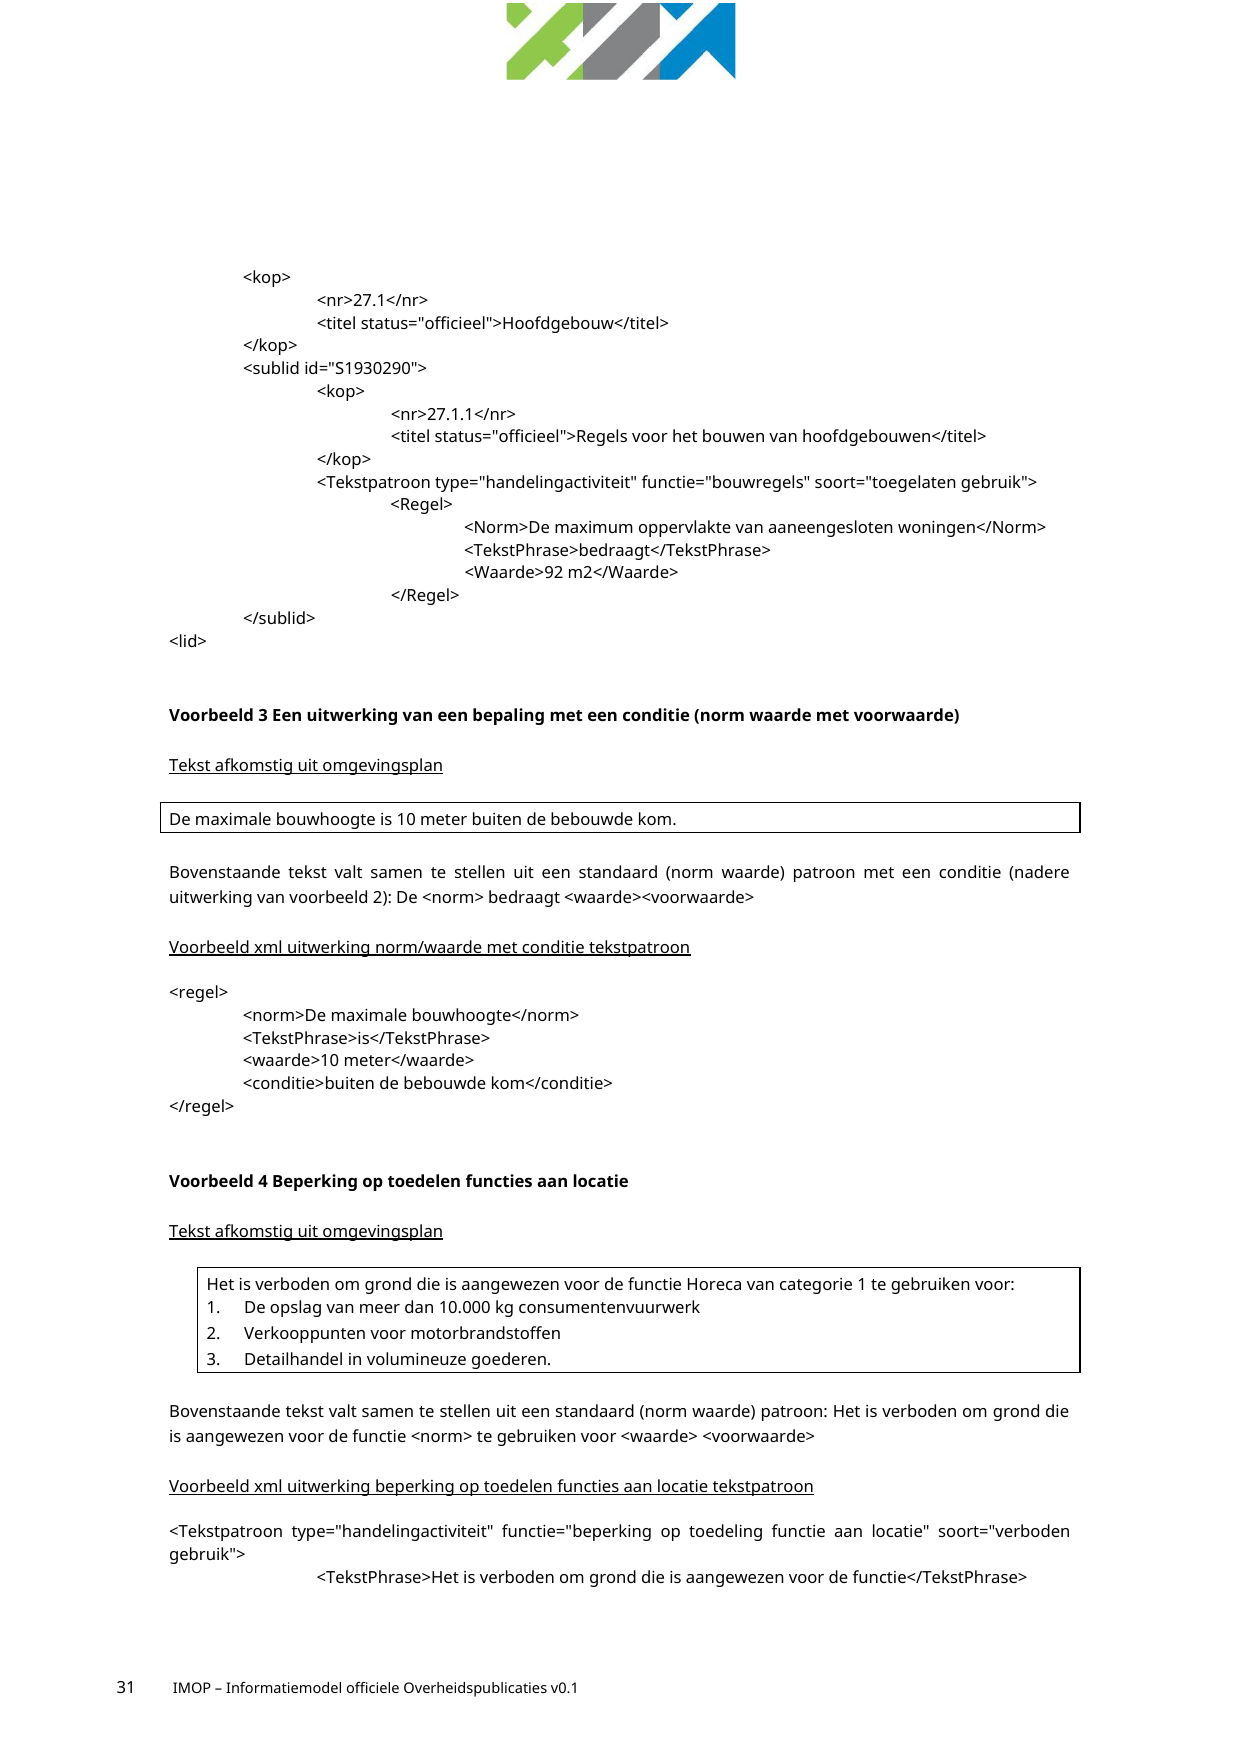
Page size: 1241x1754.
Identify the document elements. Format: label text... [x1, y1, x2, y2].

text <lid> [169, 629, 1071, 652]
text <regel> [169, 981, 1071, 1003]
text <titel status="officieel">Hoofdgebouw</titel> [169, 311, 1071, 334]
text Bovenstaande tekst valt samen te stellen uit een standaard (norm waarde) patroon met een conditie (nadere uitwerking van voorbeeld 2): De <norm> bedraagt <waarde><voorwaarde> [169, 858, 1071, 908]
list Detailhandel in volumineuze goederen. [198, 1344, 1079, 1372]
text Het is verboden om grond die is aangewezen voor de functie Horeca van categorie 1 te gebruiken voor: [198, 1268, 1079, 1292]
text <TekstPhrase>is</TekstPhrase> [169, 1026, 1071, 1049]
text </sublid> [169, 606, 1071, 629]
text <Tekstpatroon type="handelingactiviteit" functie="beperking op toedeling functie aan locatie" soort="verboden gebruik"> [169, 1520, 1071, 1565]
text <kop> [169, 379, 1071, 402]
list Verkooppunten voor motorbrandstoffen [198, 1318, 1079, 1344]
text <TekstPhrase>Het is verboden om grond die is aangewezen voor de functie</TekstPhrase> [243, 1565, 1071, 1588]
text <conditie>buiten de bebouwde kom</conditie> [169, 1072, 1071, 1094]
text </kop> [169, 334, 1071, 357]
text Voorbeeld 4 Beperking op toedelen functies aan locatie [169, 1167, 1071, 1192]
text De maximale bouwhoogte is 10 meter buiten de bebouwde kom. [161, 803, 1079, 832]
text <nr>27.1</nr> [169, 288, 1071, 311]
text <kop> [169, 266, 1071, 288]
text <TekstPhrase>bedraagt</TekstPhrase> [390, 538, 1071, 561]
text <waarde>10 meter</waarde> [169, 1049, 1071, 1072]
text <Regel> [316, 493, 1071, 516]
text <Norm>De maximum oppervlakte van aaneengesloten woningen</Norm> [390, 516, 1071, 538]
text Voorbeeld xml uitwerking beperking op toedelen functies aan locatie tekstpatroon [169, 1472, 1071, 1497]
text </Regel> [169, 584, 1071, 606]
text <sublid id="S1930290"> [169, 357, 1071, 379]
picture [677, 50, 736, 80]
text <titel status="officieel">Regels voor het bouwen van hoofdgebouwen</titel> [169, 425, 1071, 447]
text Tekst afkomstig uit omgevingsplan [169, 752, 1071, 777]
picture [506, 3, 718, 80]
text <norm>De maximale bouwhoogte</norm> [169, 1003, 1071, 1026]
text <Waarde>92 m2</Waarde> [169, 561, 1071, 584]
text </regel> [169, 1094, 1071, 1117]
text Bovenstaande tekst valt samen te stellen uit een standaard (norm waarde) patroon: Het is verboden om grond die is aangewezen voor de functie <norm> te gebruiken voor <waarde> <voorwaarde> [169, 1397, 1071, 1447]
text Tekst afkomstig uit omgevingsplan [169, 1217, 1071, 1242]
text <nr>27.1.1</nr> [169, 402, 1071, 425]
text <Tekstpatroon type="handelingactiviteit" functie="bouwregels" soort="toegelaten gebruik"> [169, 470, 1071, 493]
list De opslag van meer dan 10.000 kg consumentenvuurwerk [198, 1292, 1079, 1318]
text Voorbeeld 3 Een uitwerking van een bepaling met een conditie (norm waarde met voorwaarde) [169, 702, 1071, 727]
text Voorbeeld xml uitwerking norm/waarde met conditie tekstpatroon [169, 933, 1071, 958]
text </kop> [169, 447, 1071, 470]
